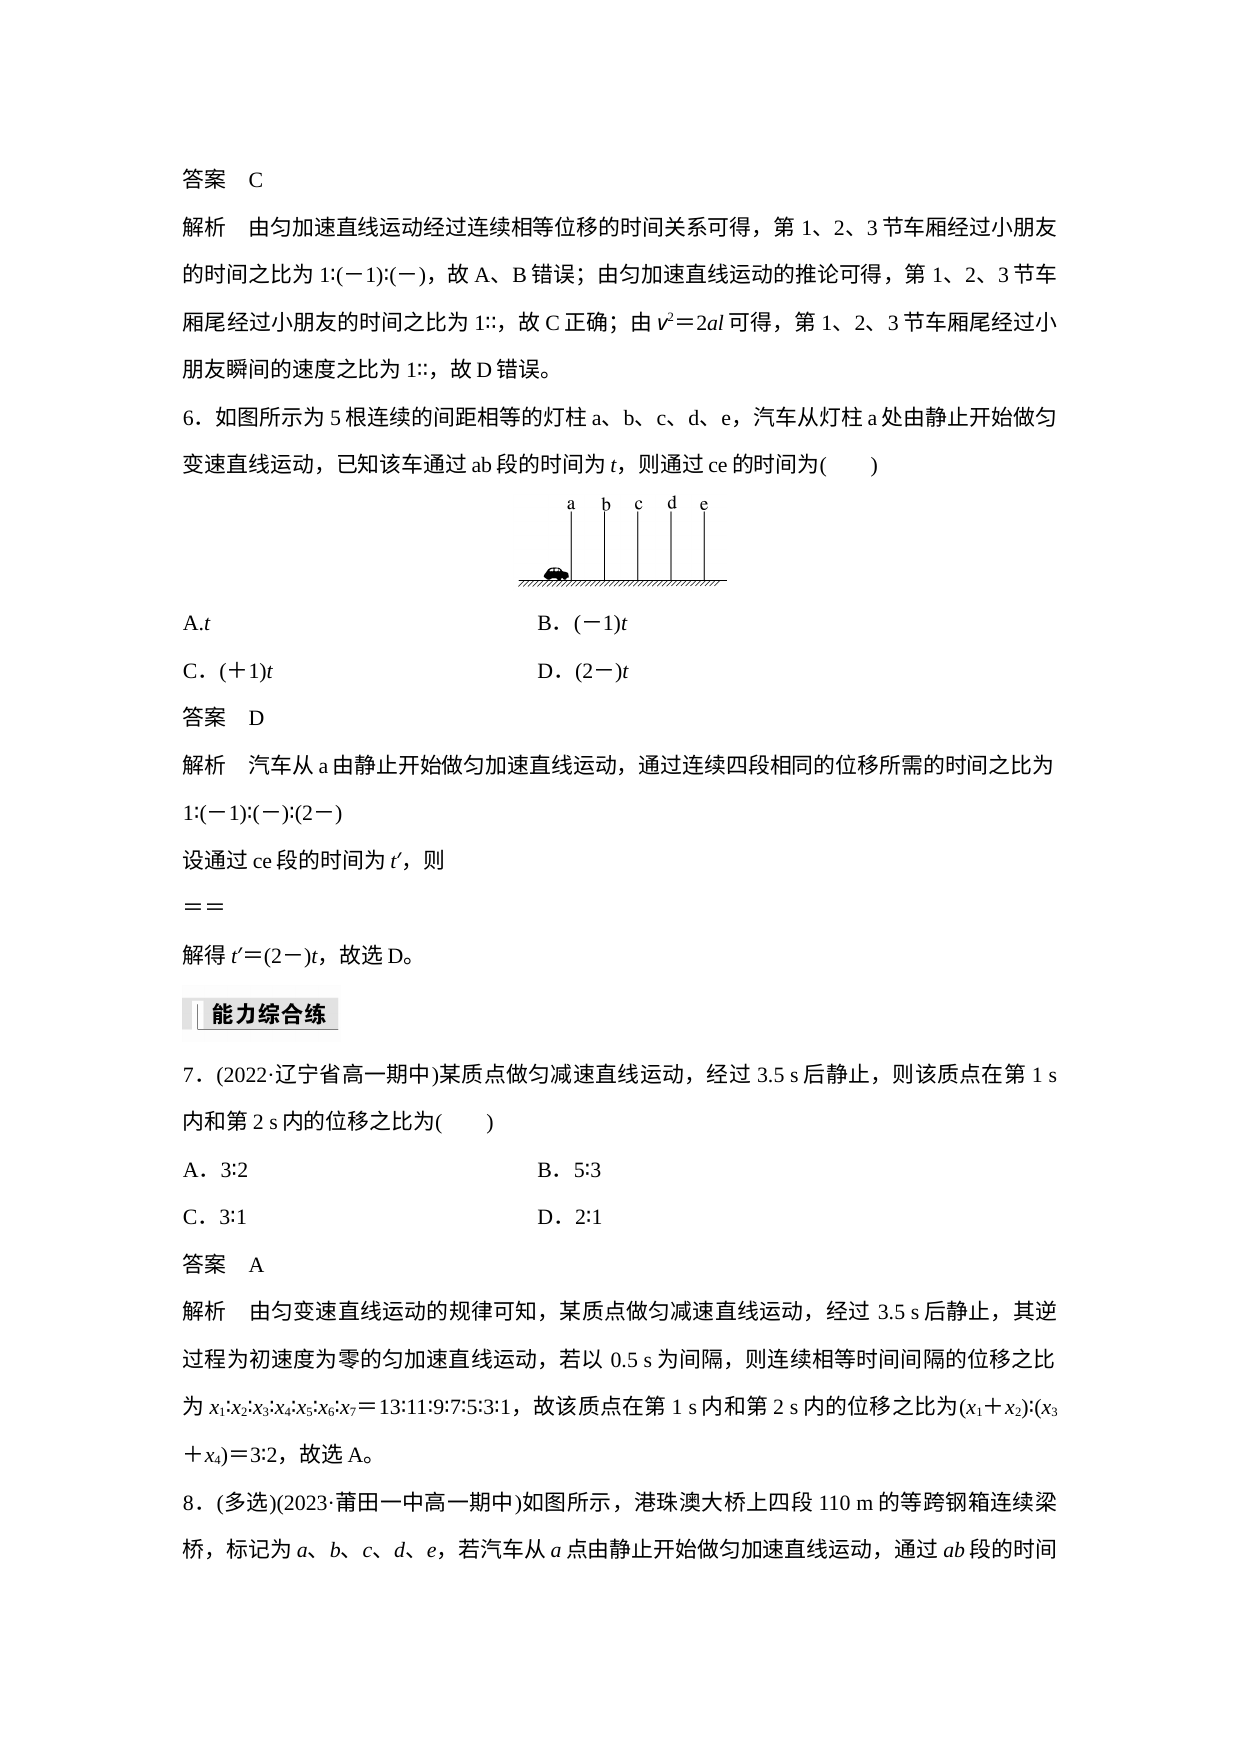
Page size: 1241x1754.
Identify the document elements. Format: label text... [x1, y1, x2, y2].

text 答案 D [183, 700, 1058, 732]
text A.t B．(－1)t [183, 605, 1058, 637]
picture [513, 494, 727, 591]
text 答案 A [183, 1247, 1058, 1278]
text 答案 C [183, 162, 1058, 194]
text ＝＝ [183, 890, 1058, 922]
text 解析 由匀变速直线运动的规律可知，某质点做匀减速直线运动，经过3.5 s后静止，其逆过程为初速度为零的匀加速直线运动，若以0.5 s为间隔，则连续相等时间间隔的位移之比为x1∶x2∶x3∶x4∶x5∶x6∶x7＝13∶11∶9∶7∶5∶3∶1，故该质点在第1 s内和第2 s内的位移之比为(x1＋x2)∶(x3＋x4)＝3∶2，故选A。 [183, 1294, 1058, 1469]
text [183, 1484, 1058, 1564]
text 7．(2022·辽宁省高一期中)某质点做匀减速直线运动，经过3.5 s后静止，则该质点在第1 s内和第2 s内的位移之比为( ) [183, 1057, 1058, 1136]
text A．3∶2 B．5∶3 [183, 1152, 1058, 1183]
text 设通过ce段的时间为t′，则 [183, 843, 1058, 874]
picture [182, 985, 341, 1042]
text 6．如图所示为5根连续的间距相等的灯柱a、b、c、d、e，汽车从灯柱a处由静止开始做匀变速直线运动，已知该车通过ab段的时间为t，则通过ce的时间为( ) [183, 400, 1058, 479]
text 解析 汽车从a由静止开始做匀加速直线运动，通过连续四段相同的位移所需的时间之比为 [183, 748, 1058, 779]
text 1∶(－1)∶(－)∶(2－) [183, 795, 1058, 827]
text C．(＋1)t D．(2－)t [183, 653, 1058, 684]
text 解析 由匀加速直线运动经过连续相等位移的时间关系可得，第1、2、3节车厢经过小朋友的时间之比为1∶(－1)∶(－)，故A、B错误；由匀加速直线运动的推论可得，第1、2、3节车厢尾经过小朋友的时间之比为1∶∶，故C正确；由v2＝2al可得，第1、2、3节车厢尾经过小朋友瞬间的速度之比为1∶∶，故D错误。 [183, 209, 1058, 384]
text 解得t′＝(2－)t，故选D。 [183, 938, 1058, 969]
text C．3∶1 D．2∶1 [183, 1199, 1058, 1231]
